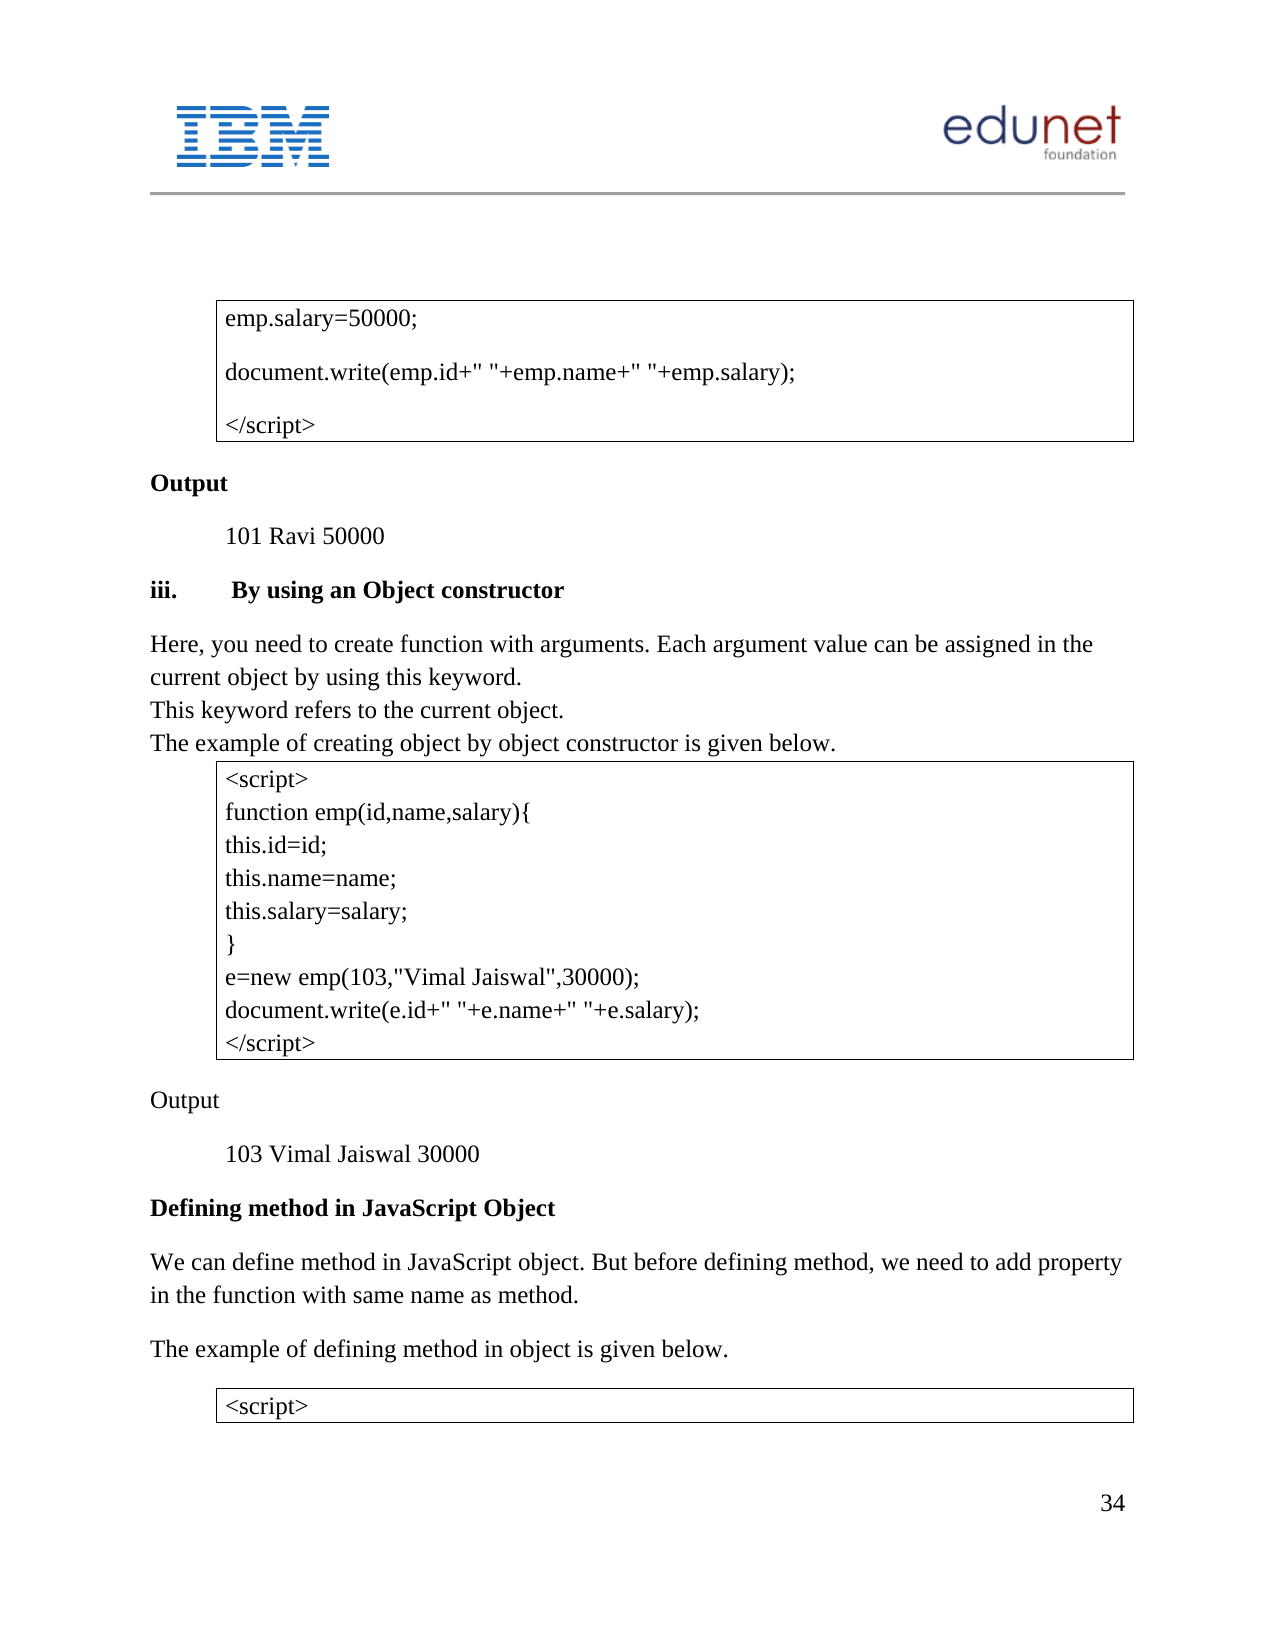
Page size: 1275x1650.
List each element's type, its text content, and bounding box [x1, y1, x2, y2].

picture [176, 106, 329, 167]
text } [217, 926, 1133, 958]
text </script> [217, 1025, 1133, 1059]
text The example of defining method in object is given below. [150, 1334, 1125, 1363]
list By using an Object constructor [150, 575, 1125, 604]
text <script> [217, 762, 1133, 793]
text 103 Vimal Jaiswal 30000 [150, 1139, 1125, 1168]
text We can define method in JavaScript object. But before defining method, we need to add property in the function with same name as method. [150, 1247, 1125, 1309]
text Output [150, 468, 1125, 496]
text function emp(id,name,salary){ [217, 794, 1133, 826]
text Output [150, 1086, 1125, 1114]
text Here, you need to create function with arguments. Each argument value can be assigned in the current object by using this keyword. [150, 629, 1125, 691]
picture [941, 95, 1125, 167]
text document.write(emp.id+" "+emp.name+" "+emp.salary); [217, 354, 1133, 386]
text </script> [217, 407, 1133, 441]
text document.write(e.id+" "+e.name+" "+e.salary); [217, 992, 1133, 1024]
text this.id=id; [217, 827, 1133, 859]
text this.name=name; [217, 860, 1133, 892]
text emp.salary=50000; [217, 301, 1133, 332]
text <script> [217, 1389, 1133, 1422]
text The example of creating object by object constructor is given below. [150, 728, 1125, 757]
text this.salary=salary; [217, 893, 1133, 925]
text This keyword refers to the current object. [150, 695, 1125, 724]
text e=new emp(103,"Vimal Jaiswal",30000); [217, 959, 1133, 991]
text 101 Ravi 50000 [150, 521, 1125, 550]
text Defining method in JavaScript Object [150, 1193, 1125, 1222]
